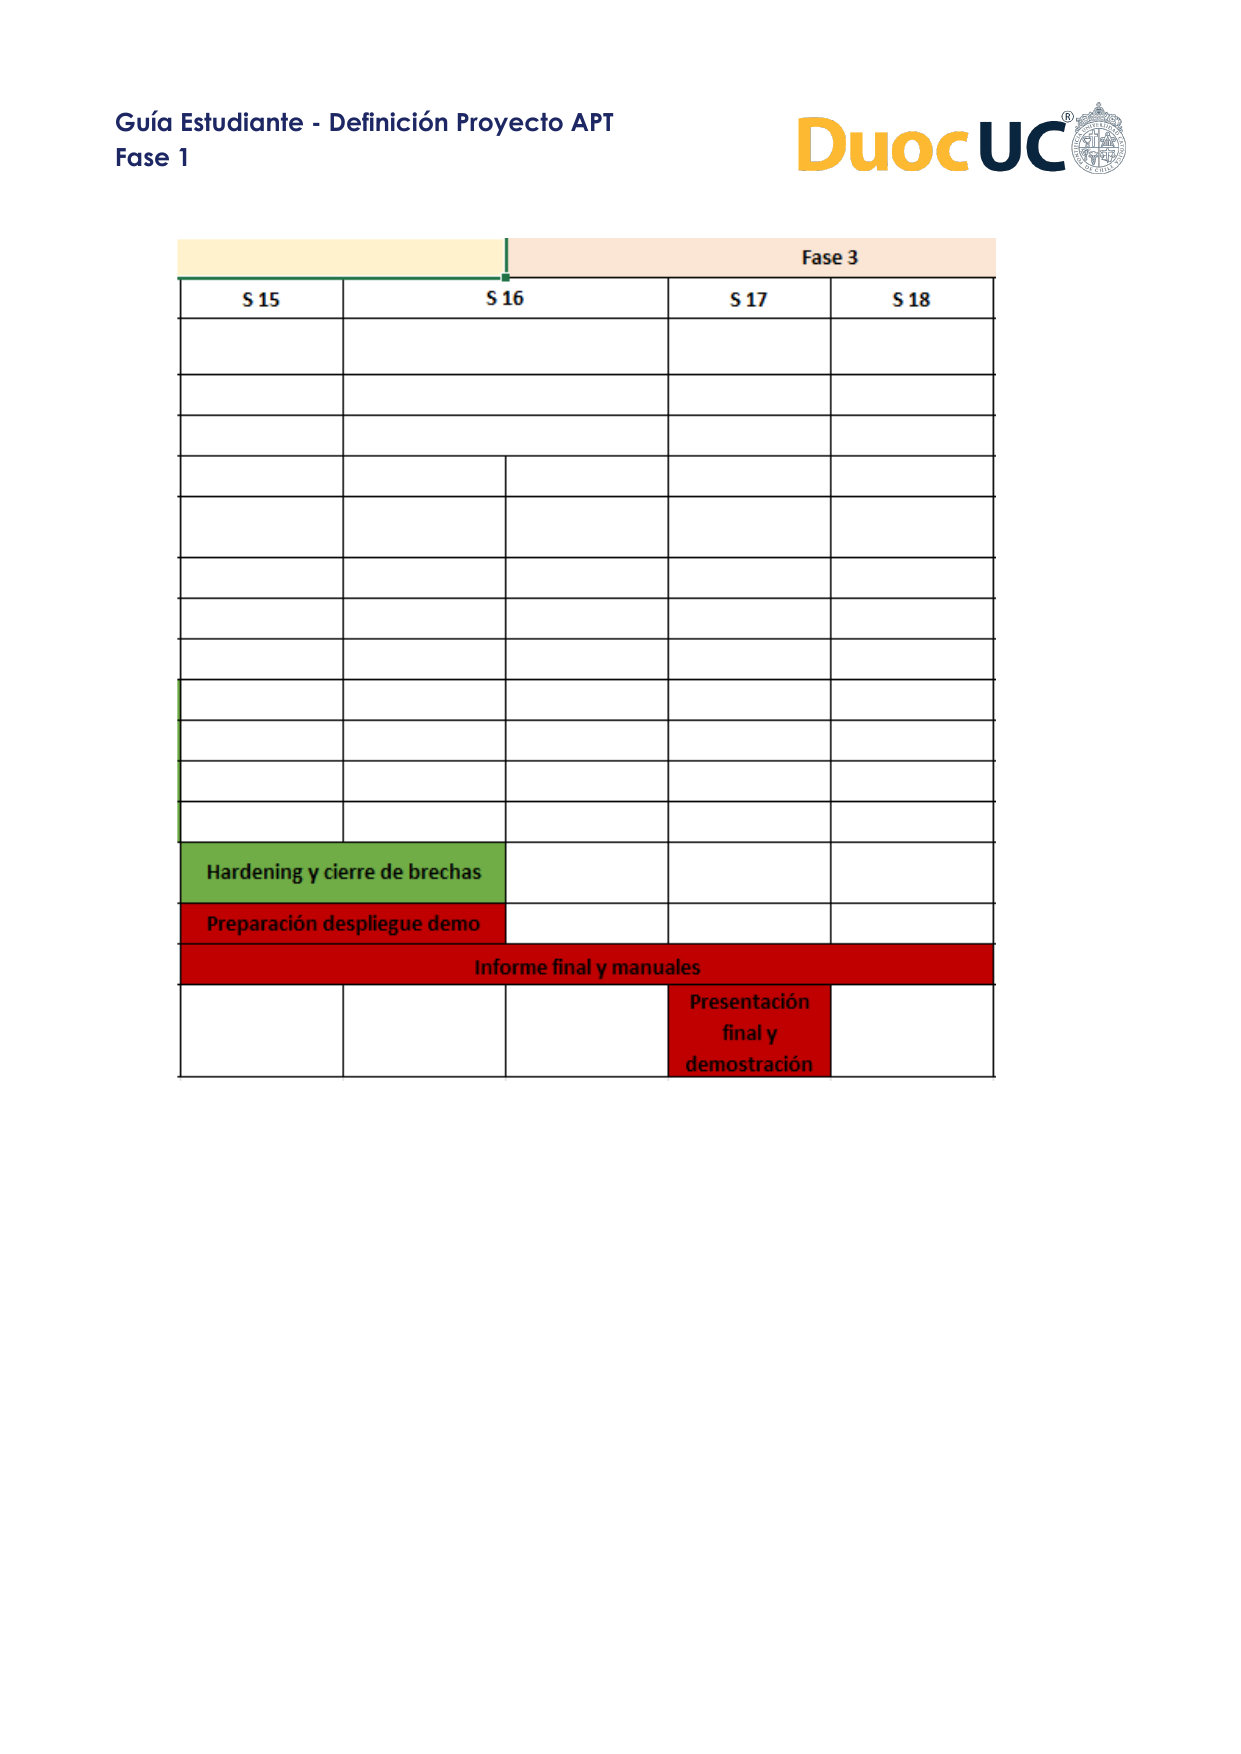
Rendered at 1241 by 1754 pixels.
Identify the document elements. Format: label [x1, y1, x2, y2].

picture [177, 238, 996, 1081]
picture [798, 102, 1126, 174]
